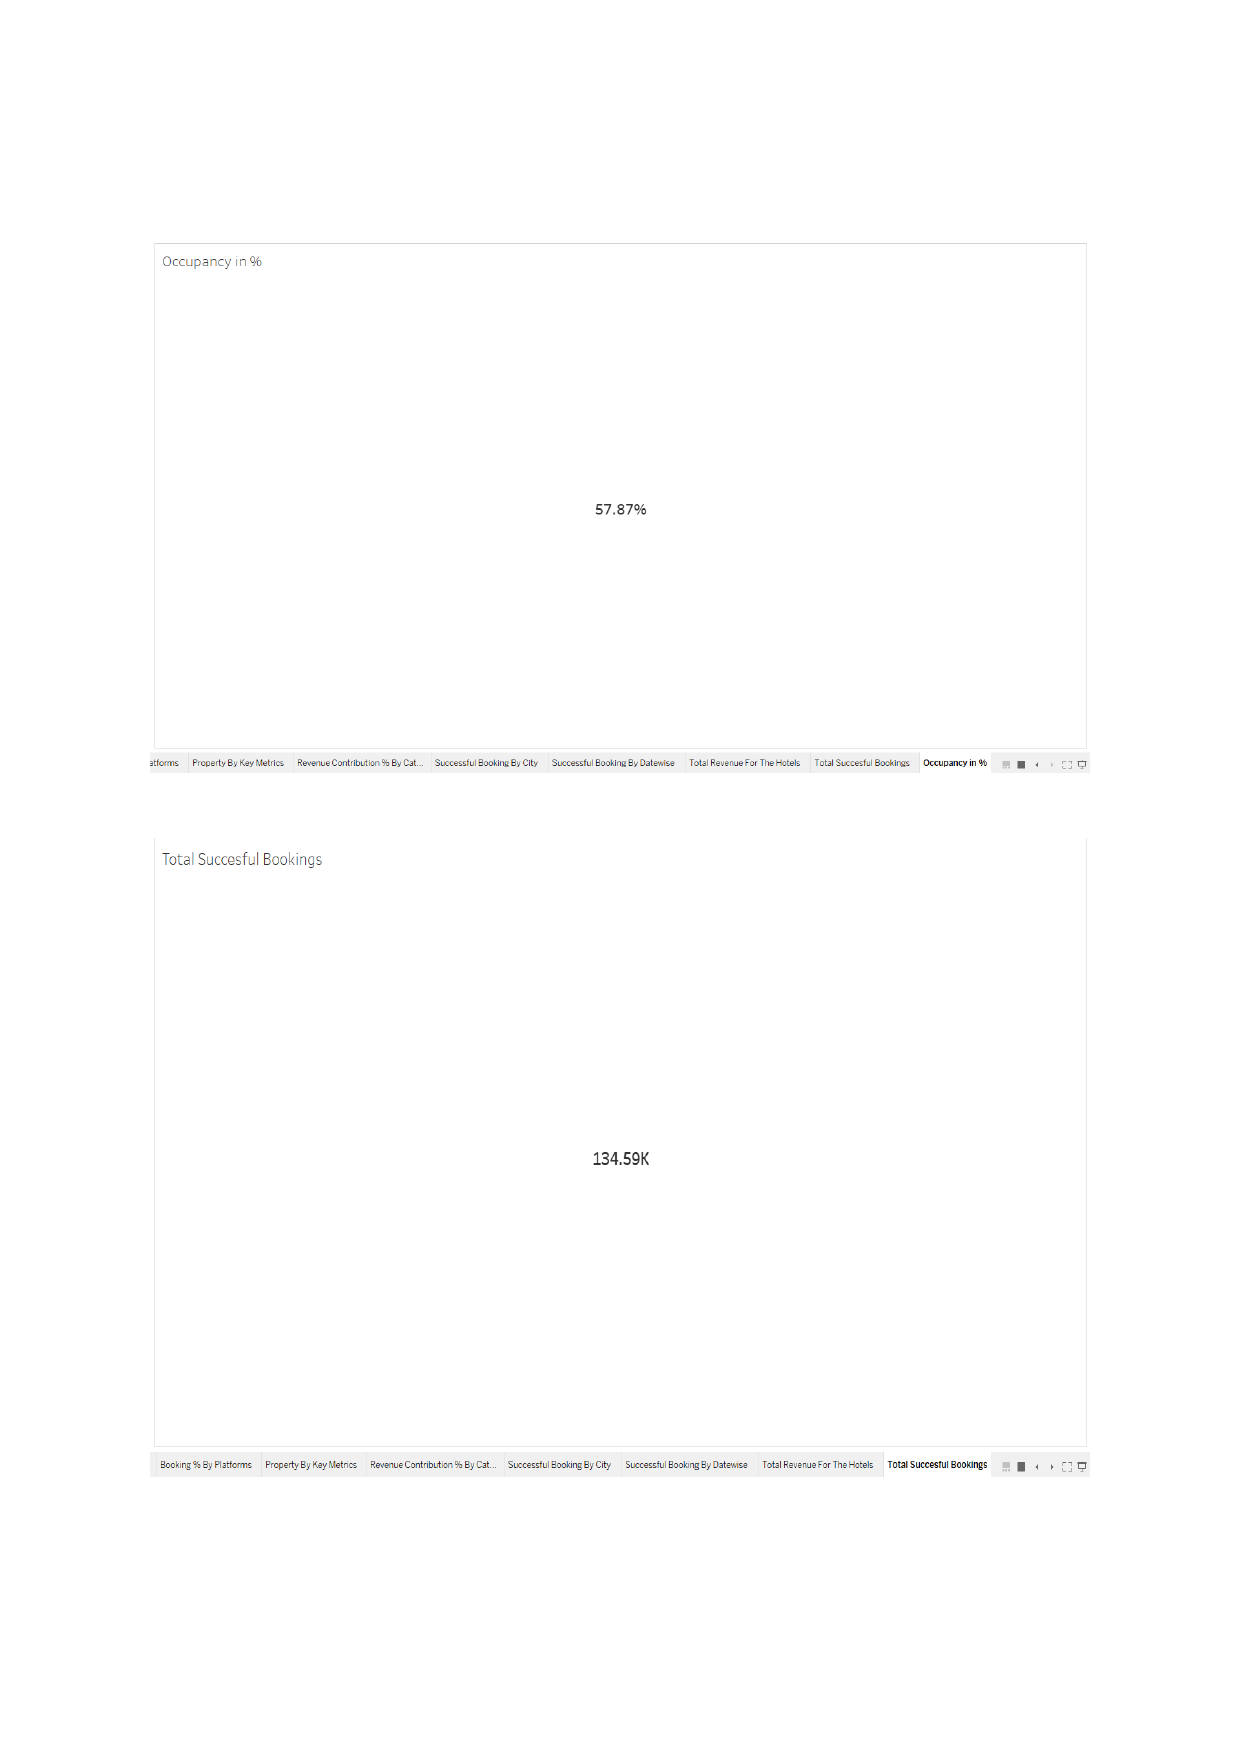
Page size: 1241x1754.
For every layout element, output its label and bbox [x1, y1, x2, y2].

picture [150, 838, 1090, 1477]
picture [150, 243, 1091, 773]
